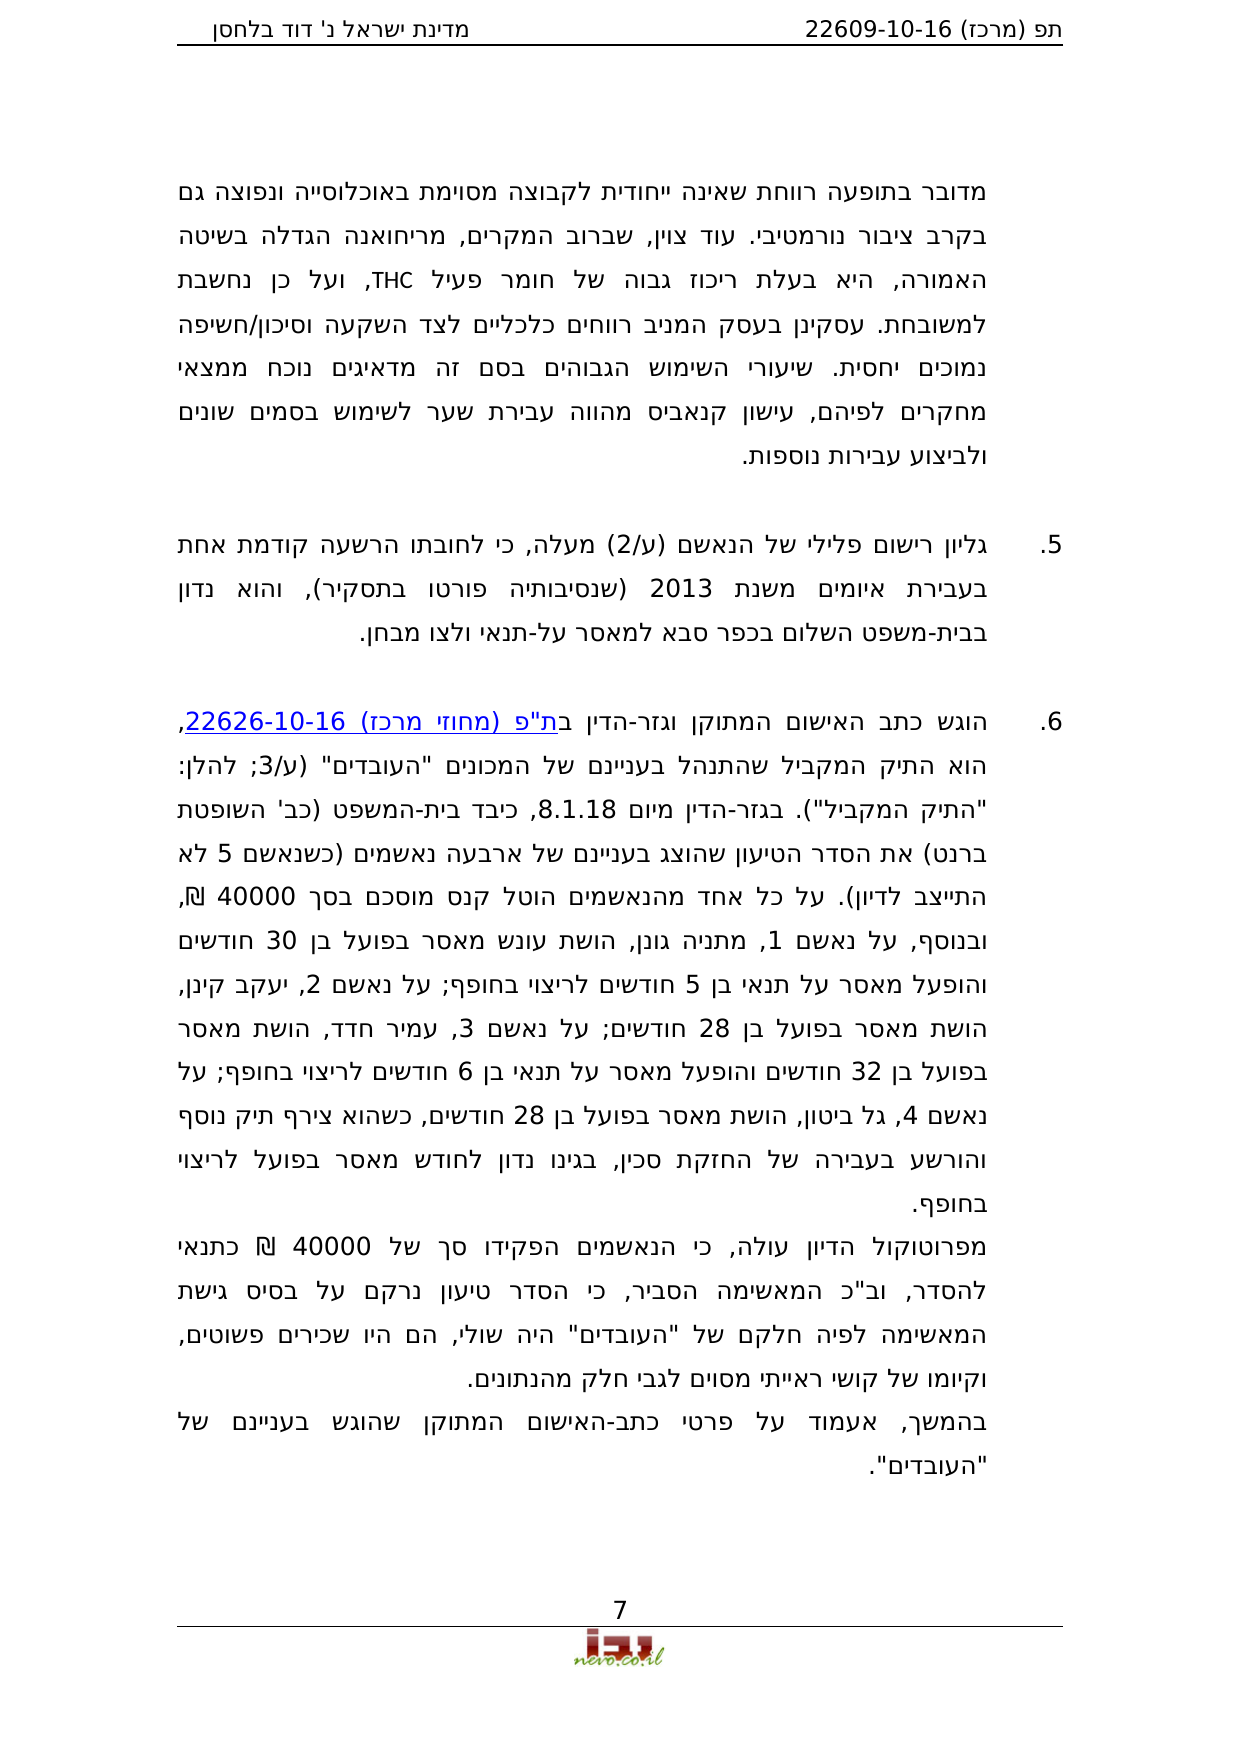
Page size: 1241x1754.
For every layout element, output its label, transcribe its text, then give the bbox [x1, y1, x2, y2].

text 6. הוגש כתב האישום המתוקן וגזר-הדין בת"פ (מחוזי מרכז) 22626-10-16, הוא התיק המקביל שהתנהל בעניינם של המכונים "העובדים" (ע/3; להלן: "התיק המקביל"). בגזר-הדין מיום 8.1.18, כיבד בית-המשפט (כב' השופטת ברנט) את הסדר הטיעון שהוצג בעניינם של ארבעה נאשמים (כשנאשם 5 לא התייצב לדיון). על כל אחד מהנאשמים הוטל קנס מוסכם בסך 40000 ₪, ובנוסף, על נאשם 1, מתניה גונן, הושת עונש מאסר בפועל בן 30 חודשים והופעל מאסר על תנאי בן 5 חודשים לריצוי בחופף; על נאשם 2, יעקב קינן, הושת מאסר בפועל בן 28 חודשים; על נאשם 3, עמיר חדד, הושת מאסר בפועל בן 32 חודשים והופעל מאסר על תנאי בן 6 חודשים לריצוי בחופף; על נאשם 4, גל ביטון, הושת מאסר בפועל בן 28 חודשים, כשהוא צירף תיק נוסף והורשע בעבירה של החזקת סכין, בגינו נדון לחודש מאסר בפועל לריצוי בחופף. [177, 707, 1063, 1218]
text מפרוטוקול הדיון עולה, כי הנאשמים הפקידו סך של 40000 ₪ כתנאי להסדר, וב"כ המאשימה הסביר, כי הסדר טיעון נרקם על בסיס גישת המאשימה לפיה חלקם של "העובדים" היה שולי, הם היו שכירים פשוטים, וקיומו של קושי ראייתי מסוים לגבי חלק מהנתונים. [177, 1232, 1063, 1393]
picture [574, 1628, 666, 1667]
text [177, 177, 1063, 470]
text בהמשך, אעמוד על פרטי כתב-האישום המתוקן שהוגש בעניינם של "העובדים". [177, 1407, 988, 1480]
text 5. גליון רישום פלילי של הנאשם (ע/2) מעלה, כי לחובתו הרשעה קודמת אחת בעבירת איומים משנת 2013 (שנסיבותיה פורטו בתסקיר), והוא נדון בבית-משפט השלום בכפר סבא למאסר על-תנאי ולצו מבחן. [177, 531, 1063, 647]
